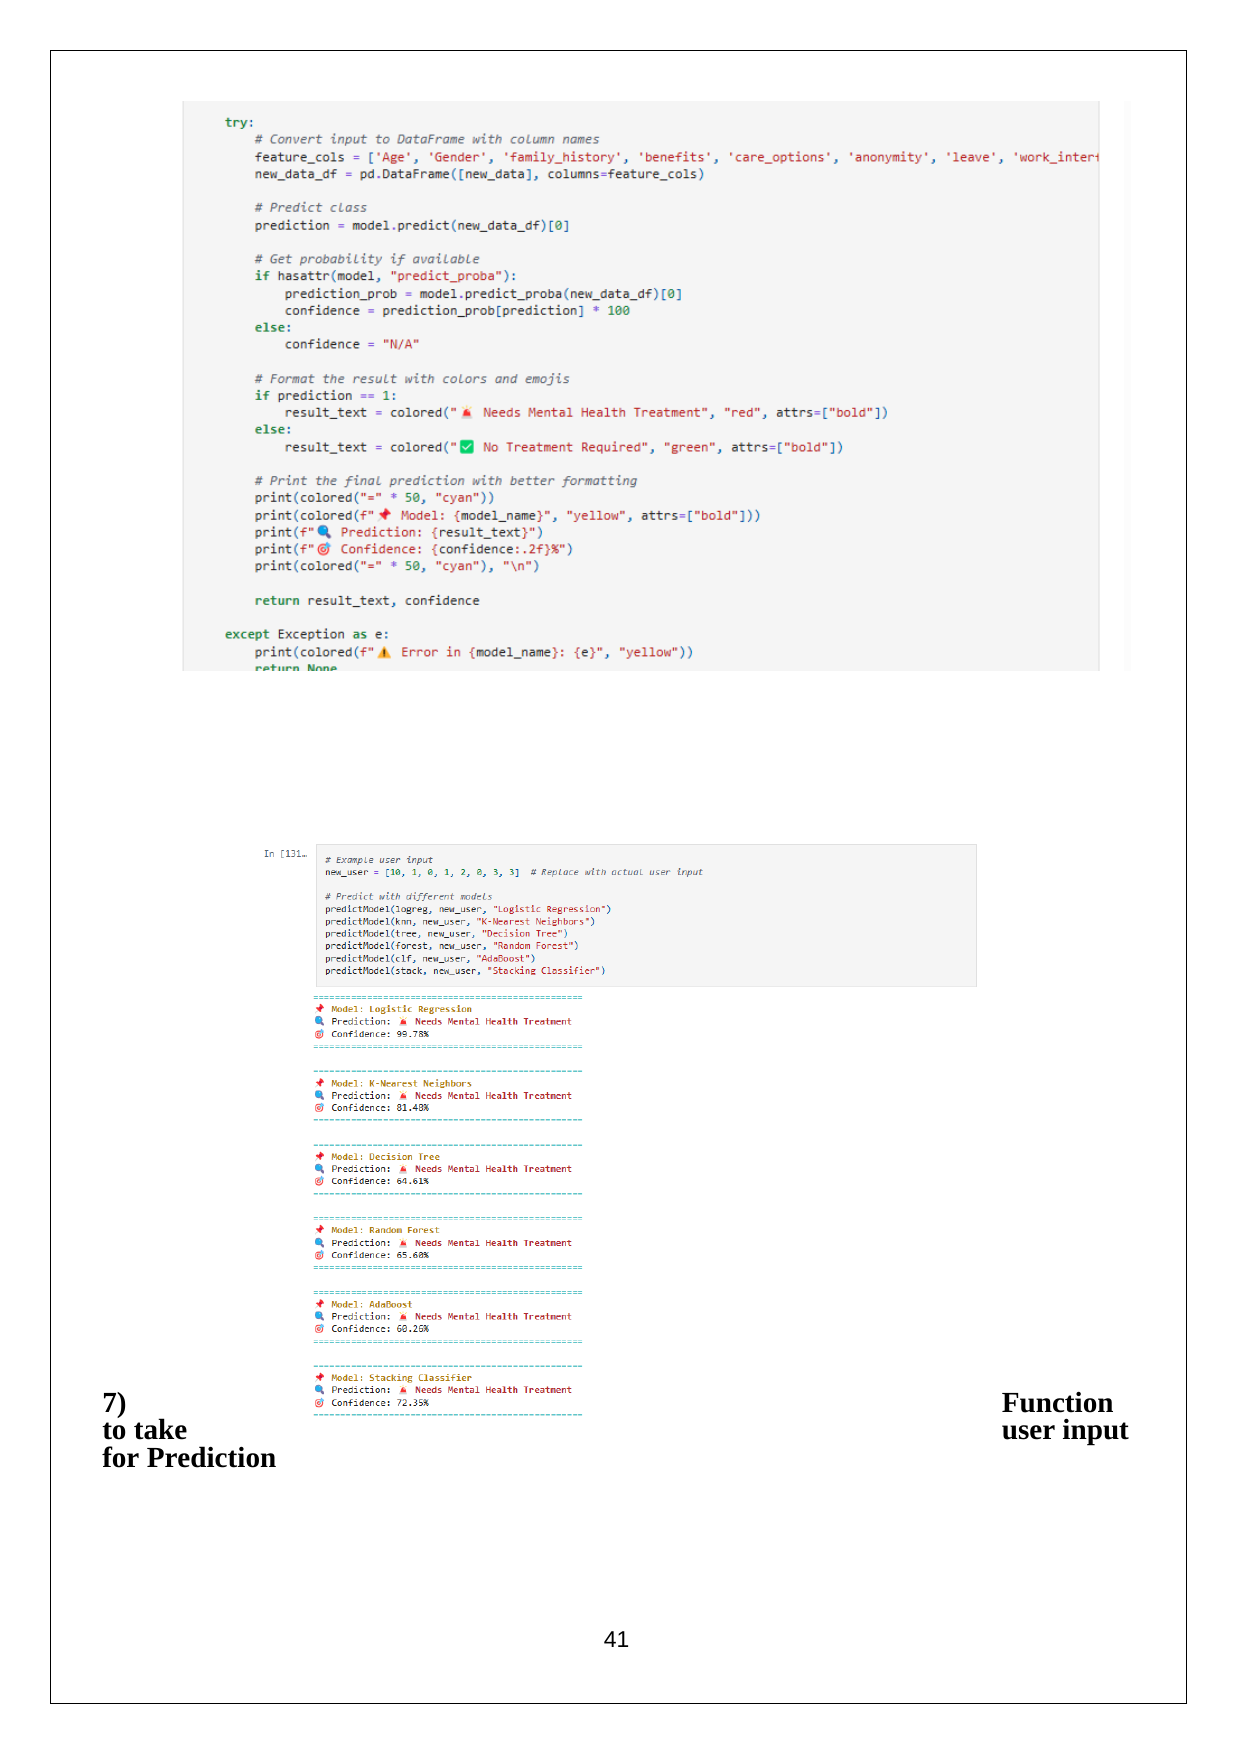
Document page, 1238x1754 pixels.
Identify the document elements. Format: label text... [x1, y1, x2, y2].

picture [257, 841, 982, 1419]
text 7) Function to take user input for Prediction [102, 1391, 1131, 1474]
picture [102, 101, 1131, 671]
